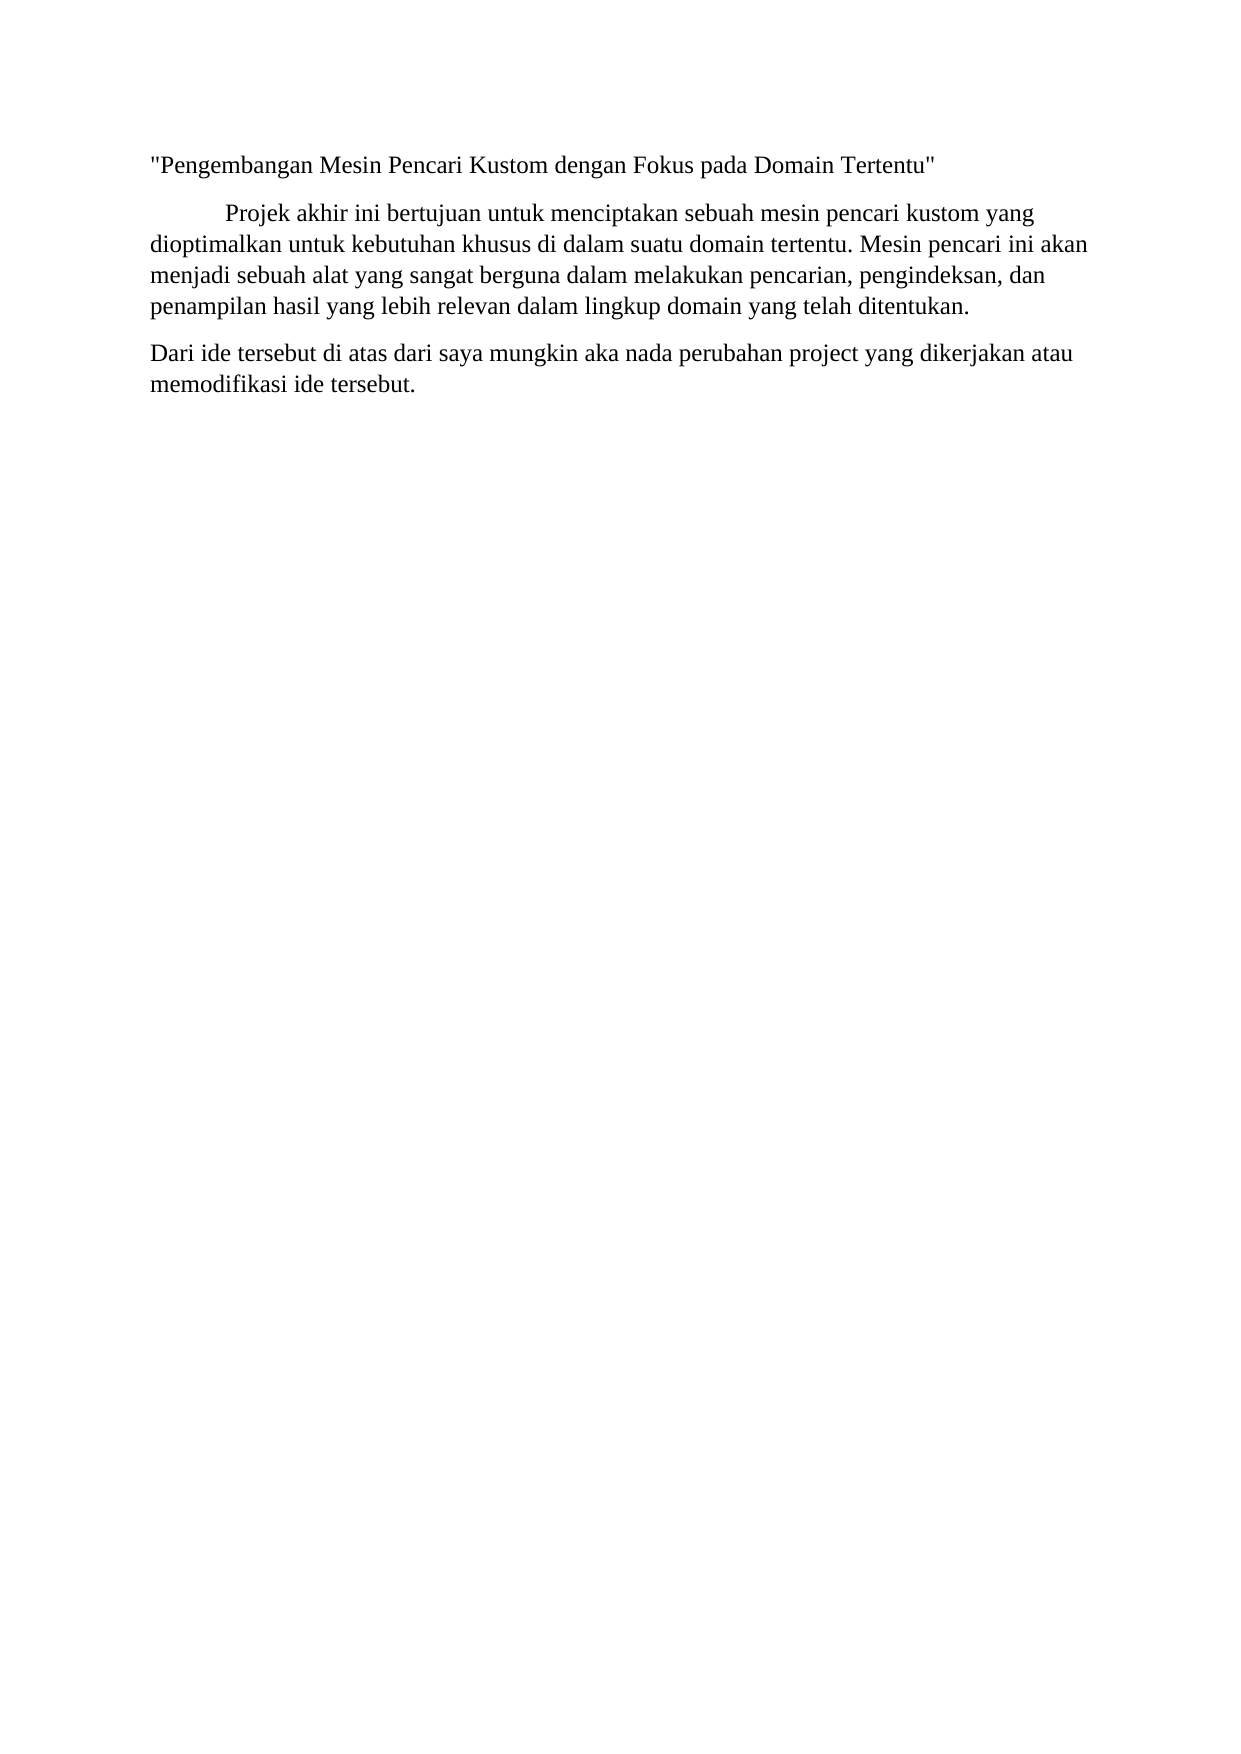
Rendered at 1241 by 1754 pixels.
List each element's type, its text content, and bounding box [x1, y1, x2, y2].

text Projek akhir ini bertujuan untuk menciptakan sebuah mesin pencari kustom yang dioptimalkan untuk kebutuhan khusus di dalam suatu domain tertentu. Mesin pencari ini akan menjadi sebuah alat yang sangat berguna dalam melakukan pencarian, pengindeksan, dan penampilan hasil yang lebih relevan dalam lingkup domain yang telah ditentukan. [150, 198, 1090, 319]
text Dari ide tersebut di atas dari saya mungkin aka nada perubahan project yang dikerjakan atau memodifikasi ide tersebut. [150, 338, 1090, 398]
text "Pengembangan Mesin Pencari Kustom dengan Fokus pada Domain Tertentu" [150, 150, 1090, 179]
